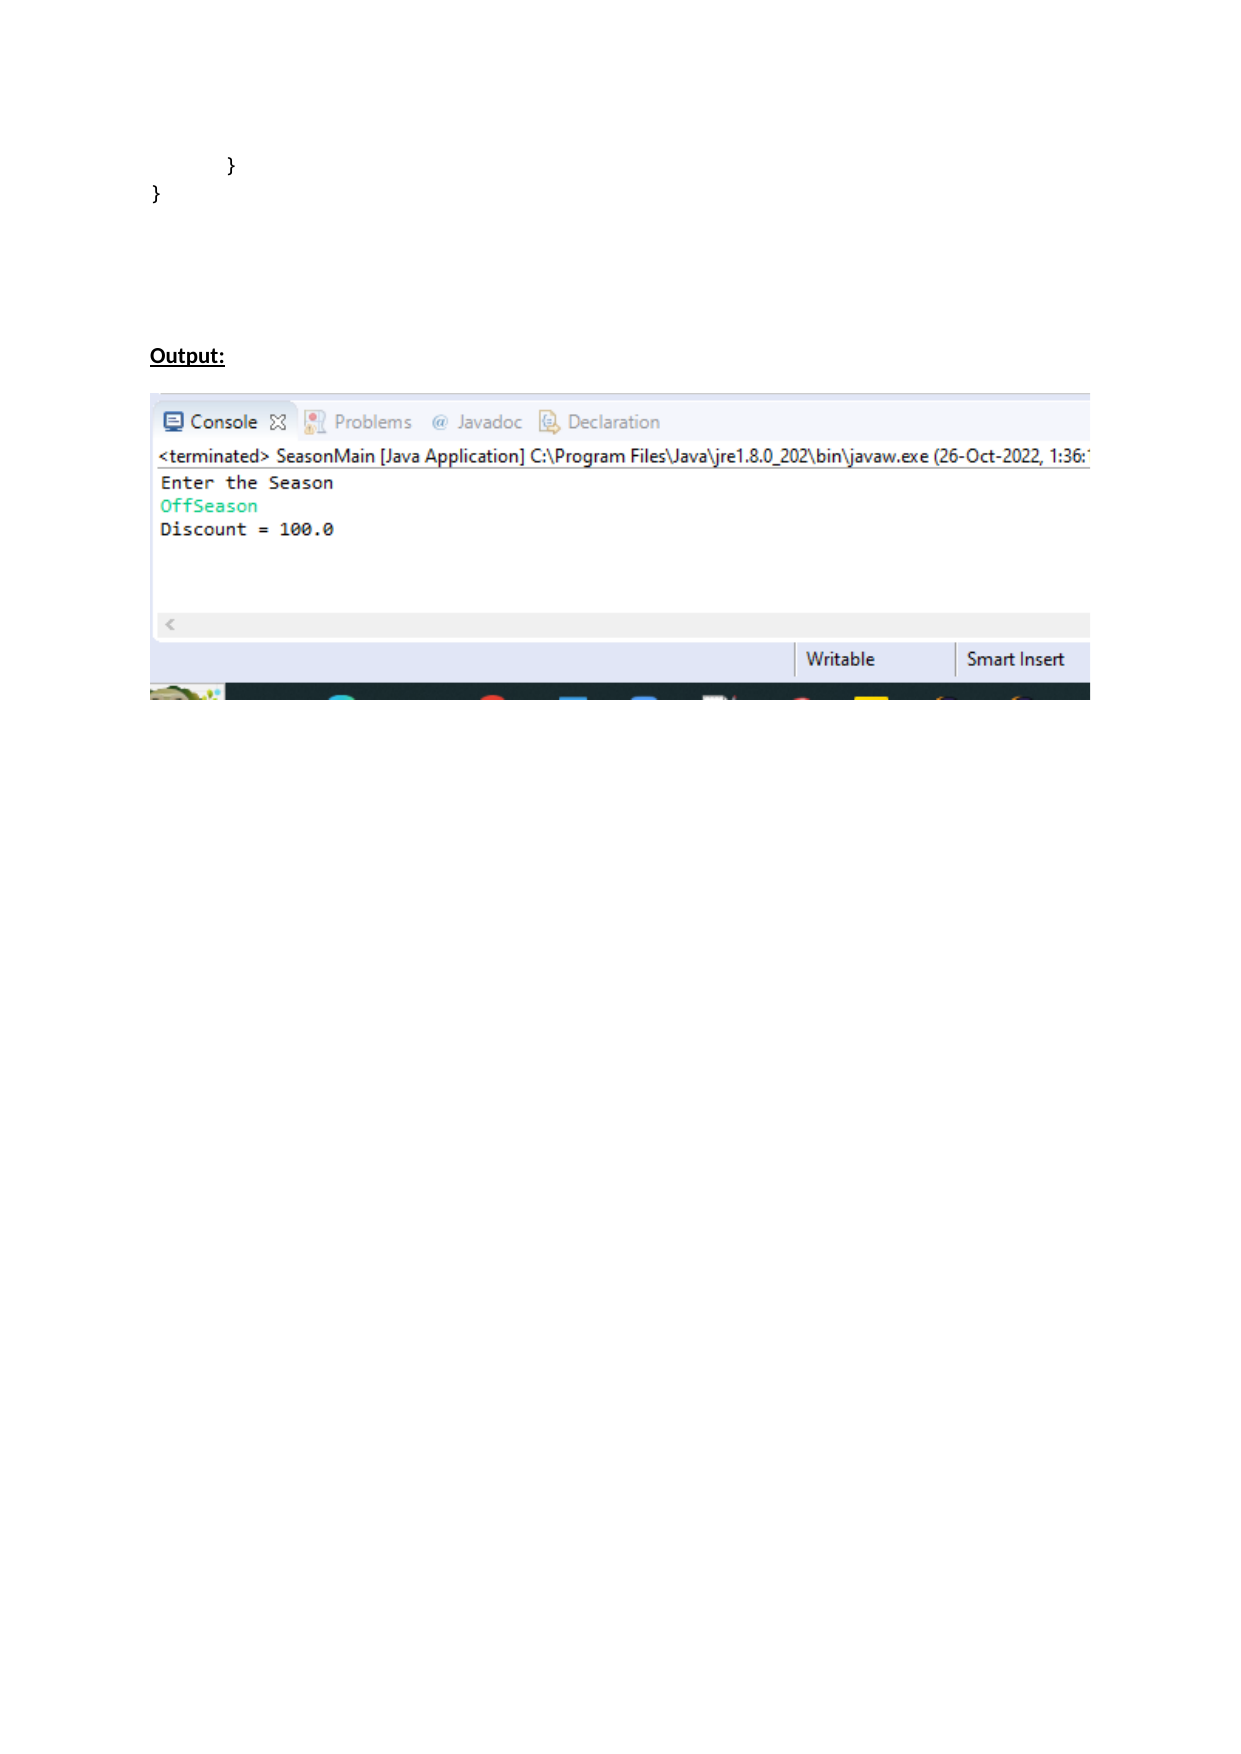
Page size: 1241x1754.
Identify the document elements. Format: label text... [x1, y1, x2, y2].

text } [150, 178, 1090, 207]
picture [150, 393, 1091, 700]
text Output: [150, 341, 1090, 369]
text } [150, 150, 1090, 178]
